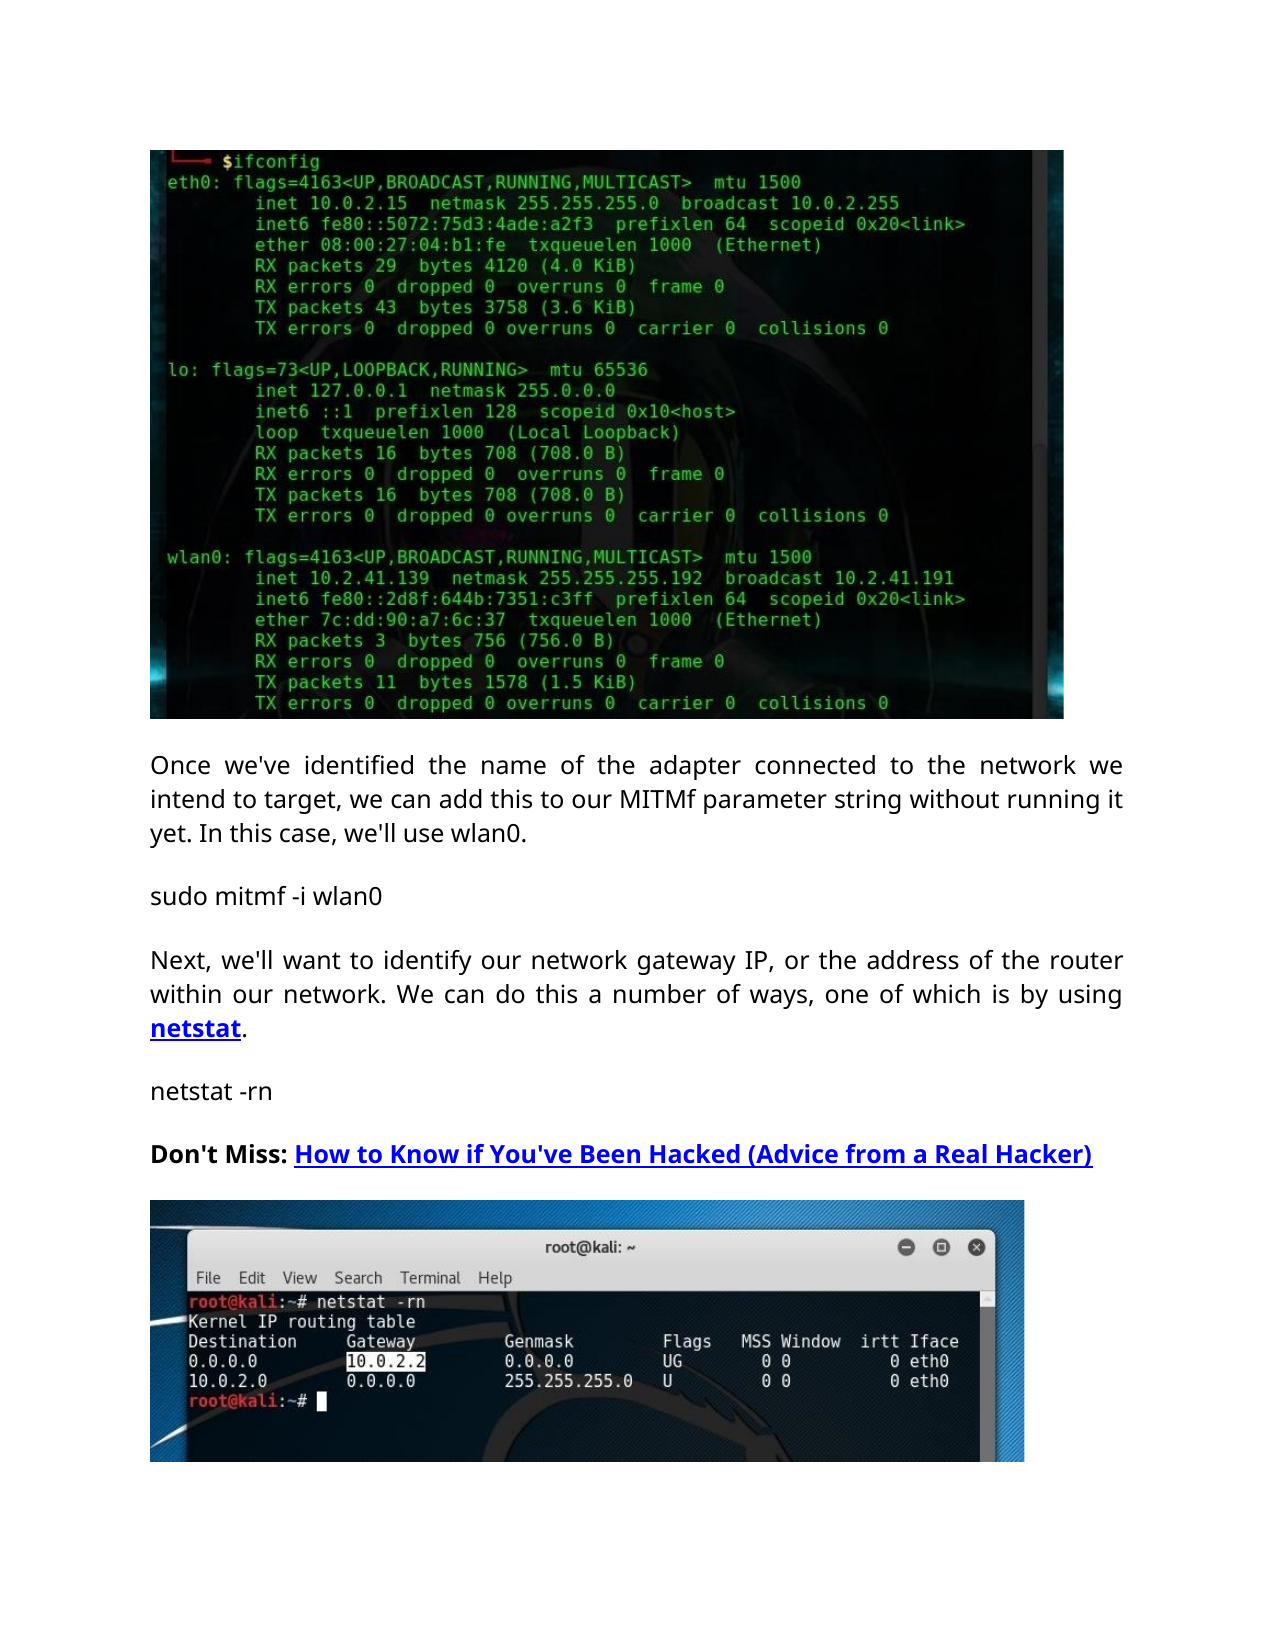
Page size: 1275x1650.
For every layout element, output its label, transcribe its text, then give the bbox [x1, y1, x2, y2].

picture [150, 150, 1064, 719]
text Next, we'll want to identify our network gateway IP, or the address of the router within our network. We can do this a number of ways, one of which is by using netstat. [150, 942, 1125, 1044]
text netstat -rn [150, 1074, 1125, 1108]
text Don't Miss: How to Know if You've Been Hacked (Advice from a Real Hacker) [150, 1137, 1125, 1171]
picture [150, 1200, 1025, 1462]
text sudo mitmf -i wlan0 [150, 879, 1125, 913]
text Once we've identified the name of the adapter connected to the network we intend to target, we can add this to our MITMf parameter string without running it yet. In this case, we'll use wlan0. [150, 748, 1125, 850]
